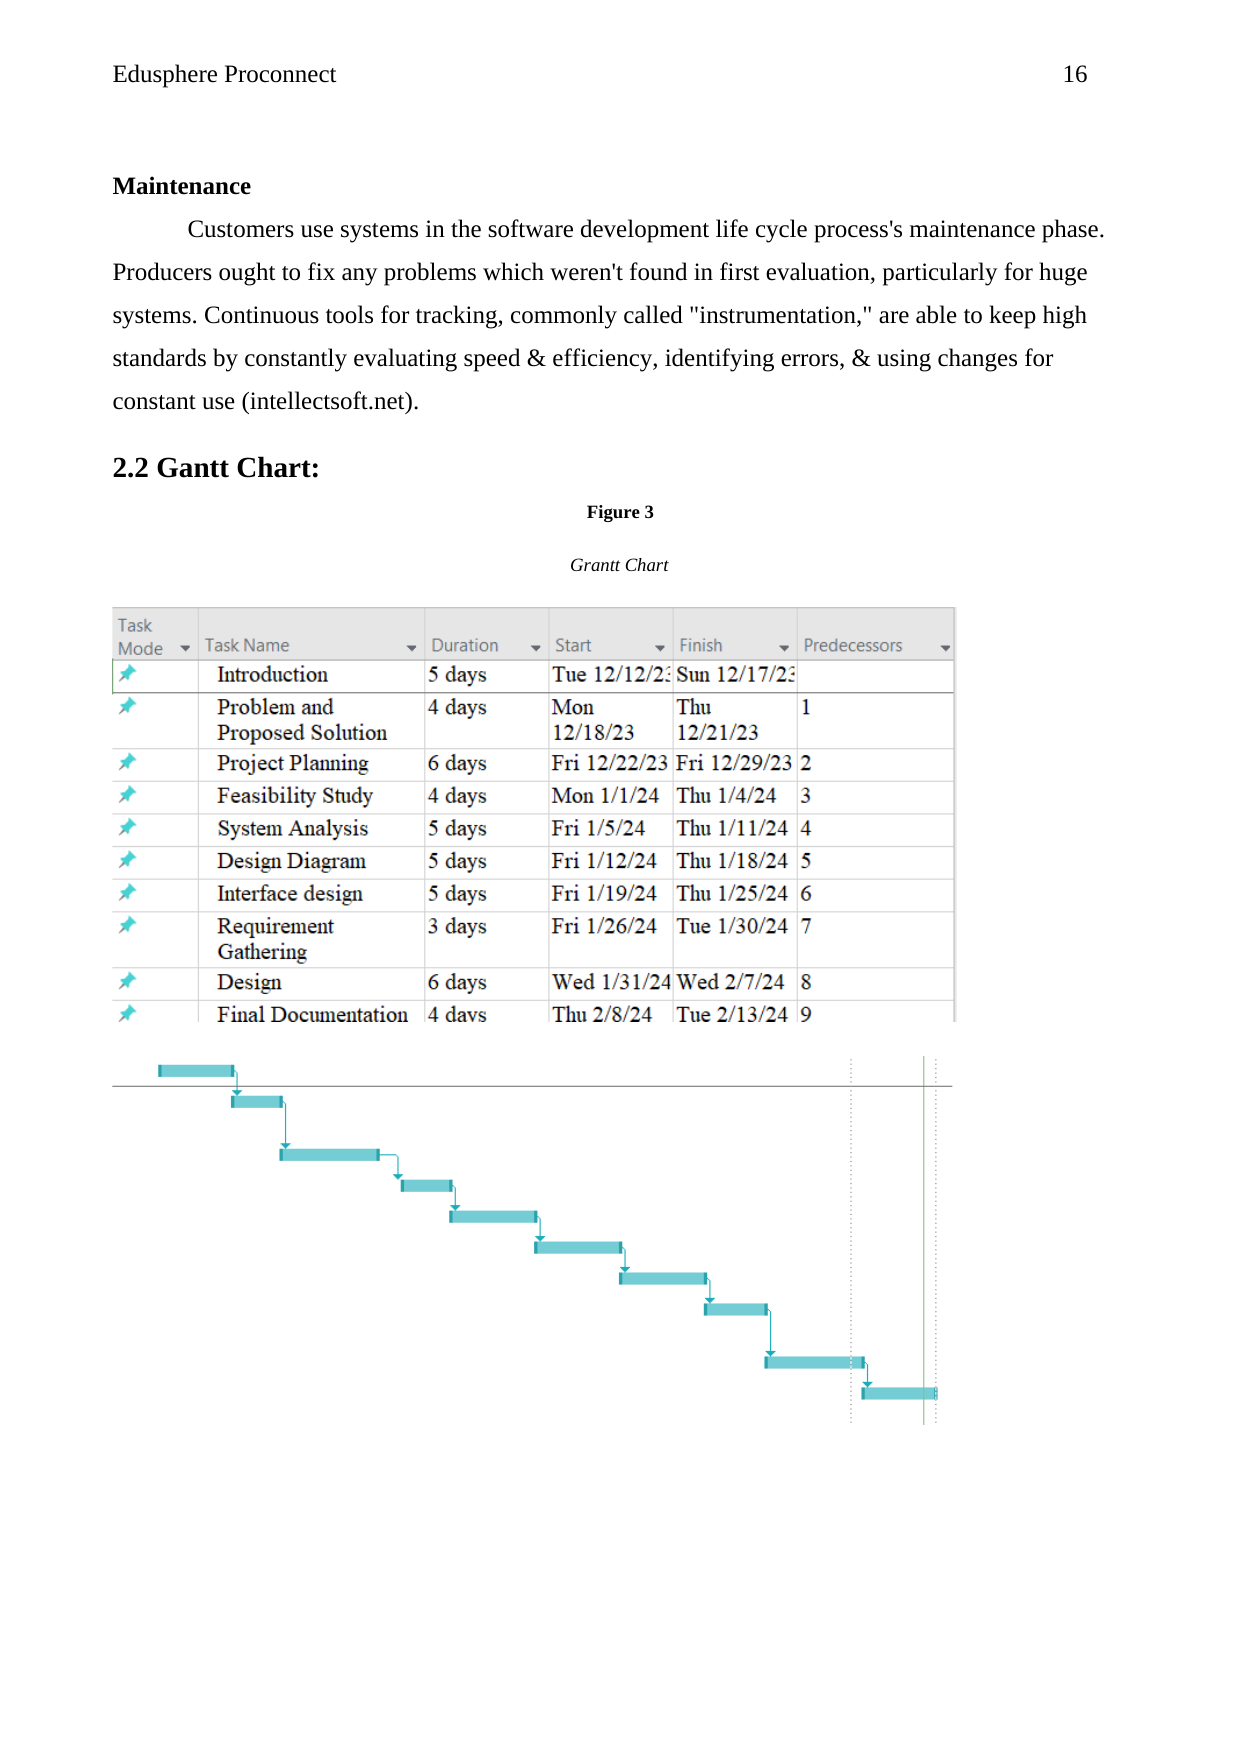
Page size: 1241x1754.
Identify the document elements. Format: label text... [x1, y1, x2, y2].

picture [112, 1056, 953, 1425]
subtitle 2.2 Gantt Chart: [112, 450, 1128, 484]
picture [112, 607, 957, 1022]
text Customers use systems in the software development life cycle process's maintenance phase. Producers ought to fix any problems which weren't found in first evaluation, particularly for huge systems. Continuous tools for tracking, commonly called "instrumentation," are able to keep high standards by constantly evaluating speed & efficiency, identifying errors, & using changes for constant use. [112, 214, 1128, 415]
subtitle Maintenance [112, 171, 1128, 199]
text Grantt Chart [112, 554, 1128, 575]
text Figure 3 [112, 501, 1128, 522]
